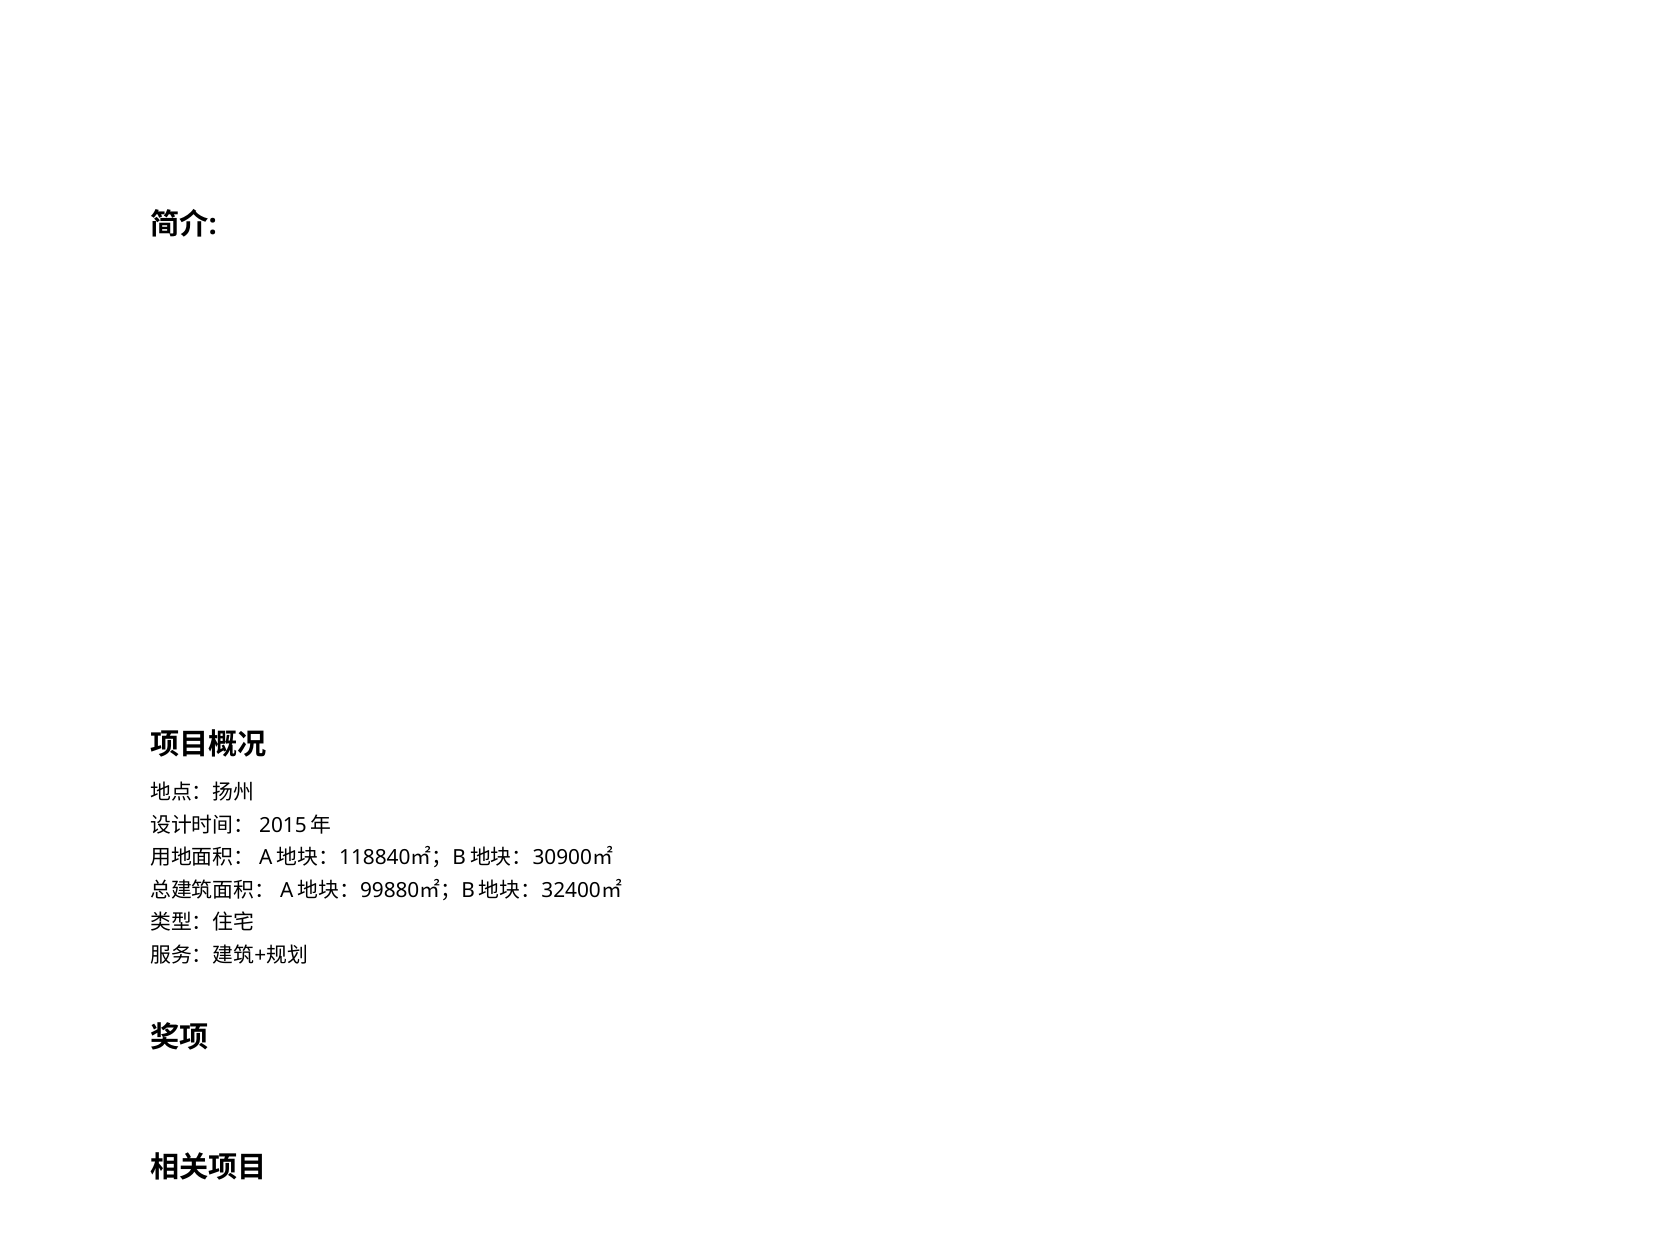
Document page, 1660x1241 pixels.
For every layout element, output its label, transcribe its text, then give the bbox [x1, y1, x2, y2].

text 简介: [150, 189, 1509, 254]
text 类型：住宅 [150, 904, 1509, 937]
text 相关项目 [150, 1132, 1509, 1197]
text 地点：扬州 [150, 774, 1509, 807]
text 奖项 [150, 1002, 1509, 1067]
text 设计时间： 2015年 [150, 807, 1509, 839]
text 服务：建筑+规划 [150, 937, 1509, 969]
text 项目概况 [150, 709, 1509, 774]
text 用地面积： A地块：118840㎡；B地块：30900㎡ [150, 839, 1509, 872]
text 总建筑面积： A地块：99880㎡；B地块：32400㎡ [150, 872, 1509, 904]
